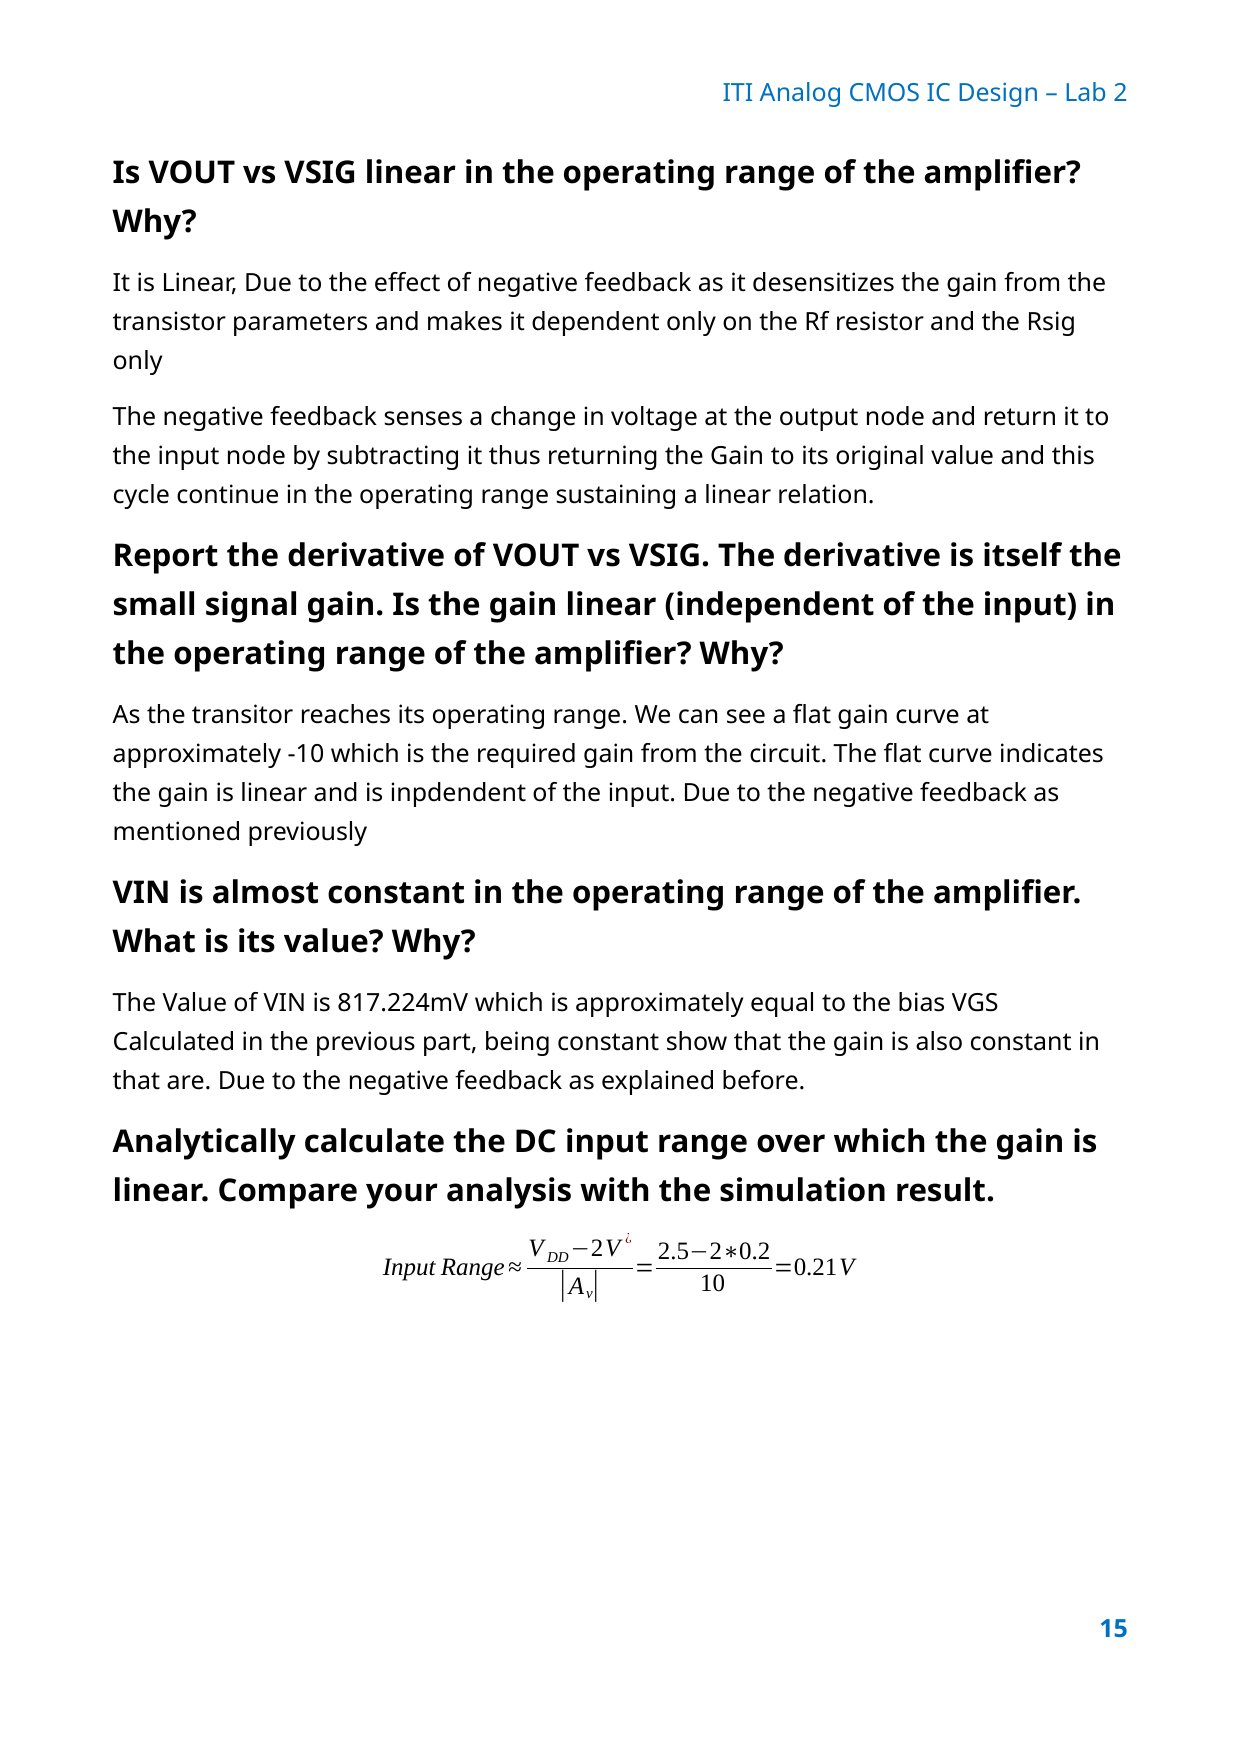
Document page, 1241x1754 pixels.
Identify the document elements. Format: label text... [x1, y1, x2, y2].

subtitle Report the derivative of VOUT vs VSIG. The derivative is itself the small signal gain. Is the gain linear (independent of the input) in the operating range of the amplifier? Why? [112, 533, 1128, 673]
text It is Linear, Due to the effect of negative feedback as it desensitizes the gain from the transistor parameters and makes it dependent only on the Rf resistor and the Rsig only [112, 264, 1128, 377]
text The Value of VIN is 817.224mV which is approximately equal to the bias VGS Calculated in the previous part, being constant show that the gain is also constant in that are. Due to the negative feedback as explained before. [112, 984, 1128, 1097]
subtitle Analytically calculate the DC input range over which the gain is linear. Compare your analysis with the simulation result. [112, 1118, 1128, 1210]
subtitle VIN is almost constant in the operating range of the amplifier. What is its value? Why? [112, 870, 1128, 961]
text The negative feedback senses a change in voltage at the output node and return it to the input node by subtracting it thus returning the Gain to its original value and this cycle continue in the operating range sustaining a linear relation. [112, 399, 1128, 511]
text As the transitor reaches its operating range. We can see a flat gain curve at approximately -10 which is the required gain from the circuit. The flat curve indicates the gain is linear and is inpdendent of the input. Due to the negative feedback as mentioned previously [112, 696, 1128, 848]
subtitle Is VOUT vs VSIG linear in the operating range of the amplifier? Why? [112, 150, 1128, 242]
